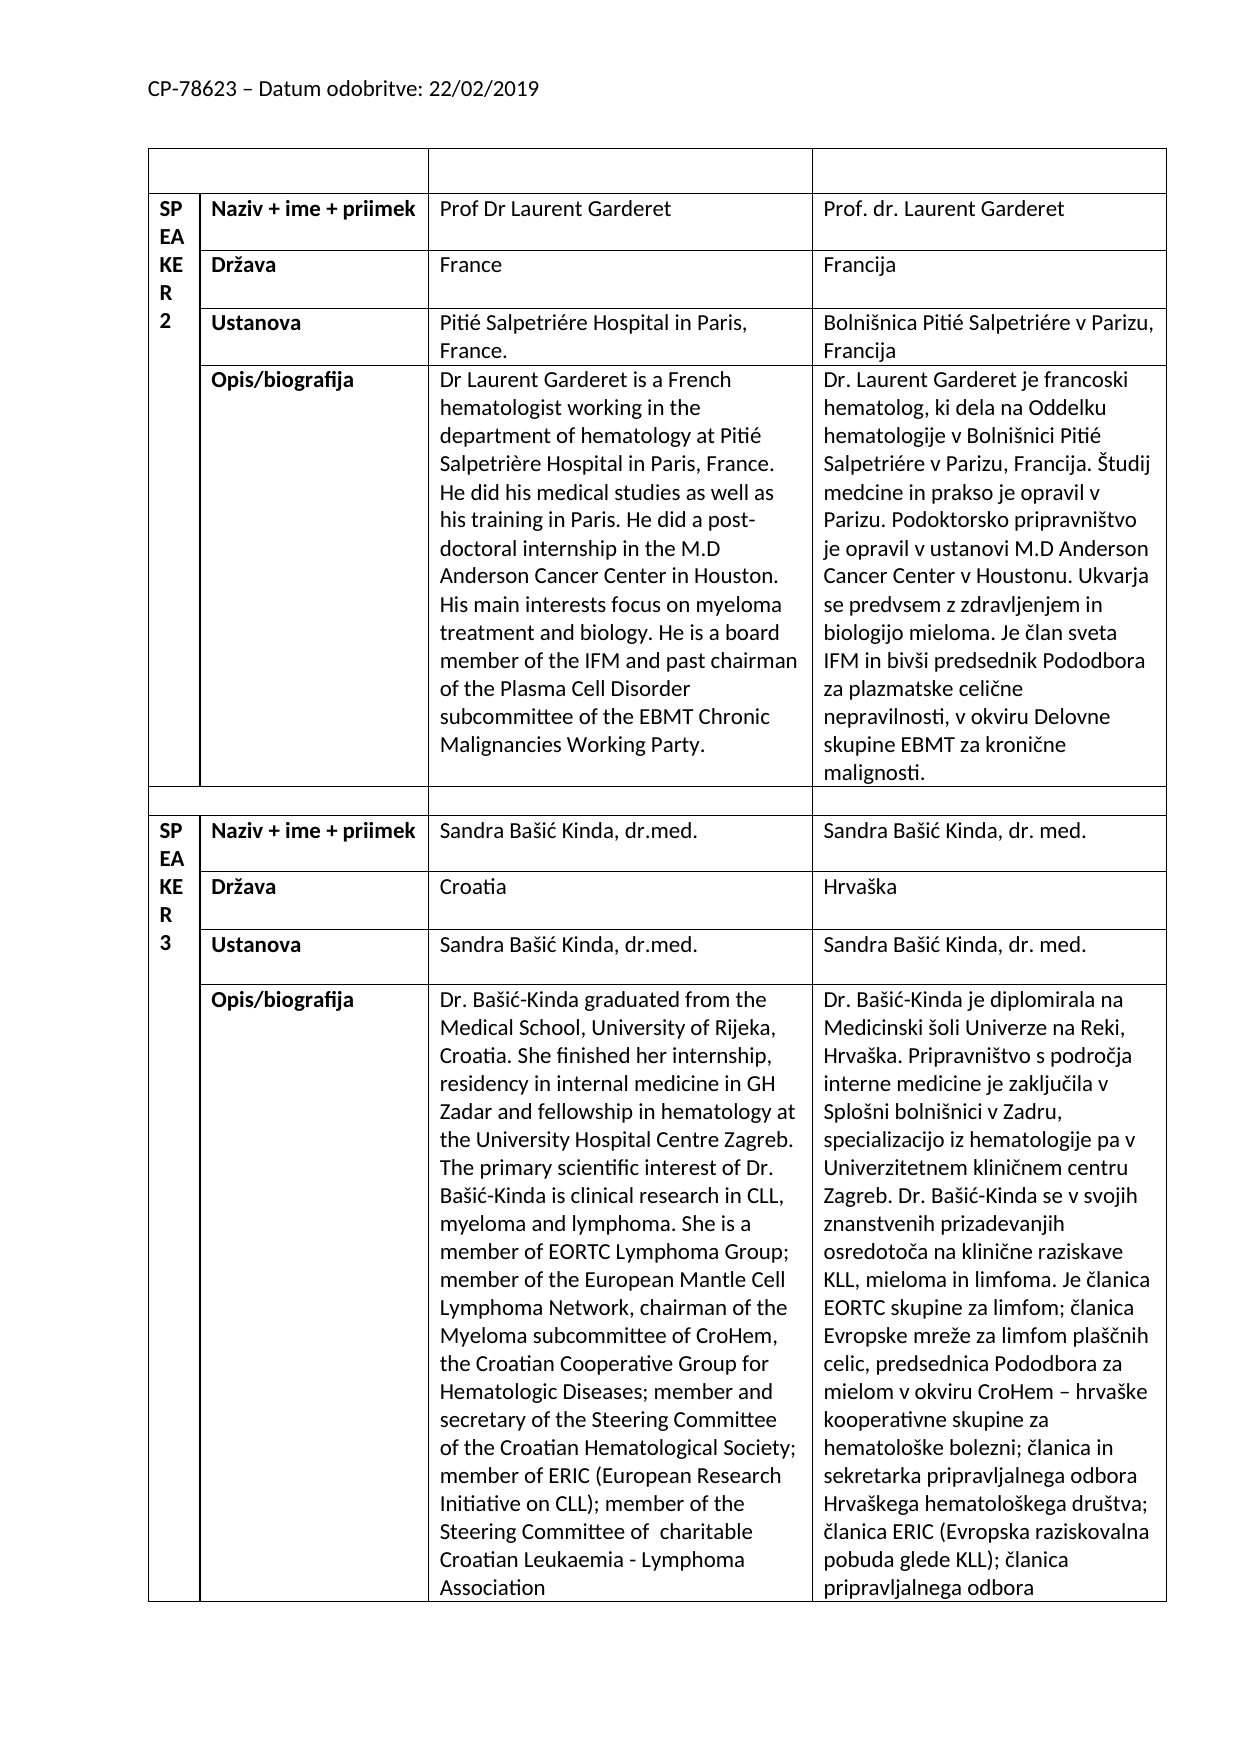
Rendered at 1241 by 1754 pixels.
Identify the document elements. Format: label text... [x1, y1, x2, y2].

table_cell Ustanova [201, 930, 428, 984]
table_cell [813, 149, 1166, 193]
table_cell Naziv + ime + priimek [201, 194, 428, 249]
table_cell Sandra Bašić Kinda, dr. med. [813, 930, 1166, 984]
table_cell Opis/biografija [201, 366, 428, 786]
table_cell Ustanova [201, 309, 428, 364]
table_cell Prof Dr Laurent Garderet [429, 194, 812, 249]
table_cell Opis/biografija [201, 985, 428, 1601]
table_cell Sandra Bašić Kinda, dr.med. [429, 930, 812, 984]
table_cell Bolnišnica Pitié Salpetriére v Parizu, Francija [813, 309, 1166, 364]
table_cell France [429, 251, 812, 307]
table_cell Hrvaška [813, 872, 1166, 929]
table_cell [149, 149, 428, 193]
table_cell Sandra Bašić Kinda, dr. med. [813, 816, 1166, 871]
table_cell Dr. Laurent Garderet je francoski hematolog, ki dela na Oddelku hematologije v Bolnišnici Pitié Salpetriére v Parizu, Francija. Študij medcine in prakso je opravil v Parizu. Podoktorsko pripravništvo je opravil v ustanovi M.D Anderson Cancer Center v Houstonu. Ukvarja se predvsem z zdravljenjem in biologijo mieloma. Je član sveta IFM in bivši predsednik Pododbora za plazmatske celične nepravilnosti, v okviru Delovne skupine EBMT za kronične malignosti. [813, 366, 1166, 786]
table_cell Francija [813, 251, 1166, 307]
table_cell SPEAKER 3 [149, 816, 199, 1601]
table_cell Prof. dr. Laurent Garderet [813, 194, 1166, 249]
table_cell [429, 787, 812, 815]
table_cell Pitié Salpetriére Hospital in Paris, France. [429, 309, 812, 364]
table_cell Država [201, 251, 428, 307]
table_cell [149, 787, 428, 815]
table_cell [429, 149, 812, 193]
table_cell Naziv + ime + priimek [201, 816, 428, 871]
table_cell Croatia [429, 872, 812, 929]
table_cell Država [201, 872, 428, 929]
table_cell Dr Laurent Garderet is a French hematologist working in the department of hematology at Pitié Salpetrière Hospital in Paris, France. He did his medical studies as well as his training in Paris. He did a post-doctoral internship in the M.D Anderson Cancer Center in Houston. His main interests focus on myeloma treatment and biology. He is a board member of the IFM and past chairman of the Plasma Cell Disorder subcommittee of the EBMT Chronic Malignancies Working Party. [429, 366, 812, 786]
table_cell [813, 787, 1166, 815]
table_cell Sandra Bašić Kinda, dr.med. [429, 816, 812, 871]
table_cell SPEAKER 2 [149, 194, 199, 786]
